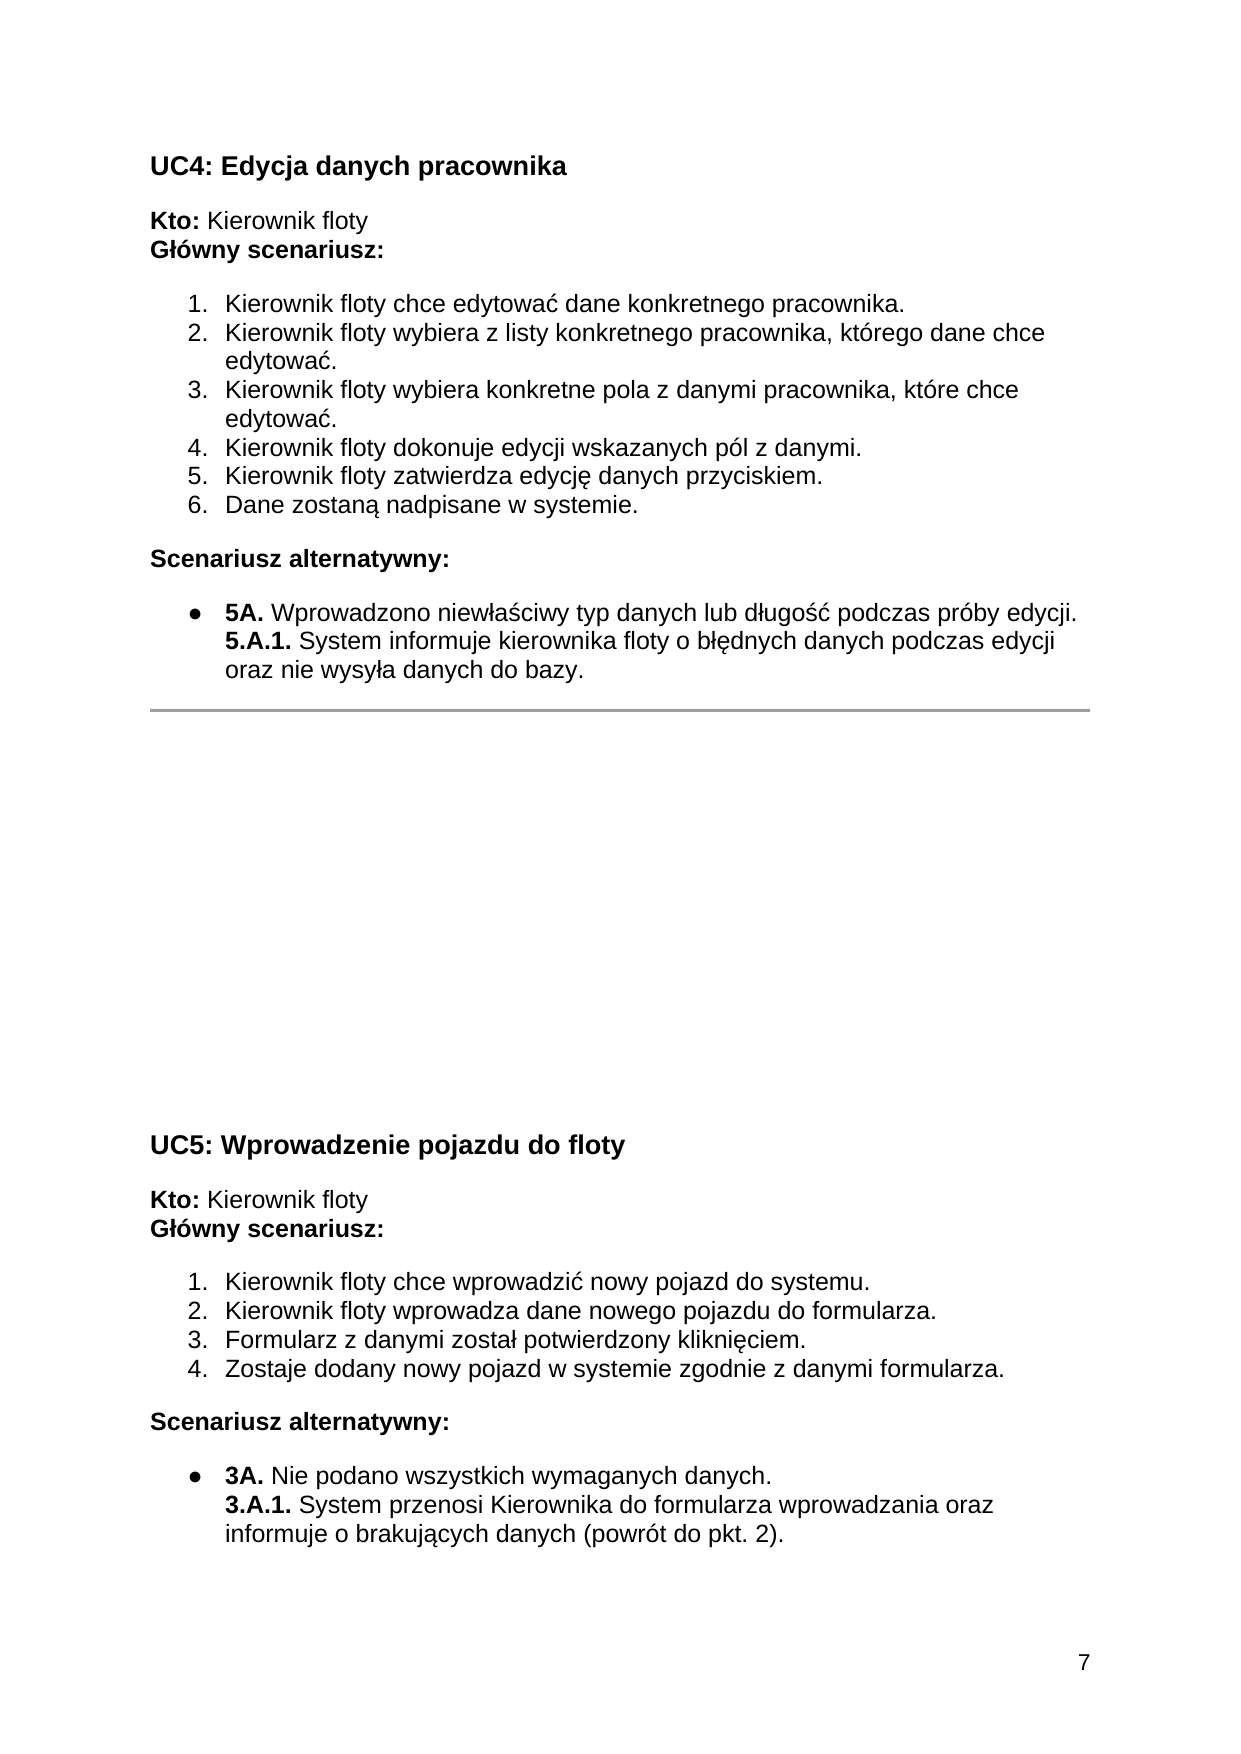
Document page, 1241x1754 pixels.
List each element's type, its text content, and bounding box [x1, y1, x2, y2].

list Kierownik floty chce wprowadzić nowy pojazd do systemu. [187, 1267, 1090, 1296]
subtitle UC5: Wprowadzenie pojazdu do floty [150, 1129, 1090, 1160]
list Kierownik floty wybiera konkretne pola z danymi pracownika, które chce edytować. [187, 375, 1090, 432]
list Zostaje dodany nowy pojazd w systemie zgodnie z danymi formularza. [187, 1354, 1090, 1382]
list Kierownik floty dokonuje edycji wskazanych pól z danymi. [187, 432, 1090, 461]
list 5A. Wprowadzono niewłaściwy typ danych lub długość podczas próby edycji. 5.A.1. System informuje kierownika floty o błędnych danych podczas edycji oraz nie wysyła danych do bazy. [187, 597, 1090, 684]
text Scenariusz alternatywny: [150, 1407, 1090, 1436]
list 3A. Nie podano wszystkich wymaganych danych. 3.A.1. System przenosi Kierownika do formularza wprowadzania oraz informuje o brakujących danych (powrót do pkt. 2). [187, 1461, 1090, 1547]
text Kto: Kierownik floty Główny scenariusz: [150, 1185, 1090, 1242]
list Kierownik floty wprowadza dane nowego pojazdu do formularza. [187, 1296, 1090, 1325]
list Kierownik floty zatwierdza edycję danych przyciskiem. [187, 461, 1090, 490]
subtitle UC4: Edycja danych pracownika [150, 150, 1090, 181]
text Scenariusz alternatywny: [150, 544, 1090, 572]
list Kierownik floty wybiera z listy konkretnego pracownika, którego dane chce edytować. [187, 317, 1090, 375]
list Formularz z danymi został potwierdzony kliknięciem. [187, 1325, 1090, 1354]
list Dane zostaną nadpisane w systemie. [187, 490, 1090, 519]
list Kierownik floty chce edytować dane konkretnego pracownika. [187, 289, 1090, 317]
text Kto: Kierownik floty Główny scenariusz: [150, 206, 1090, 264]
